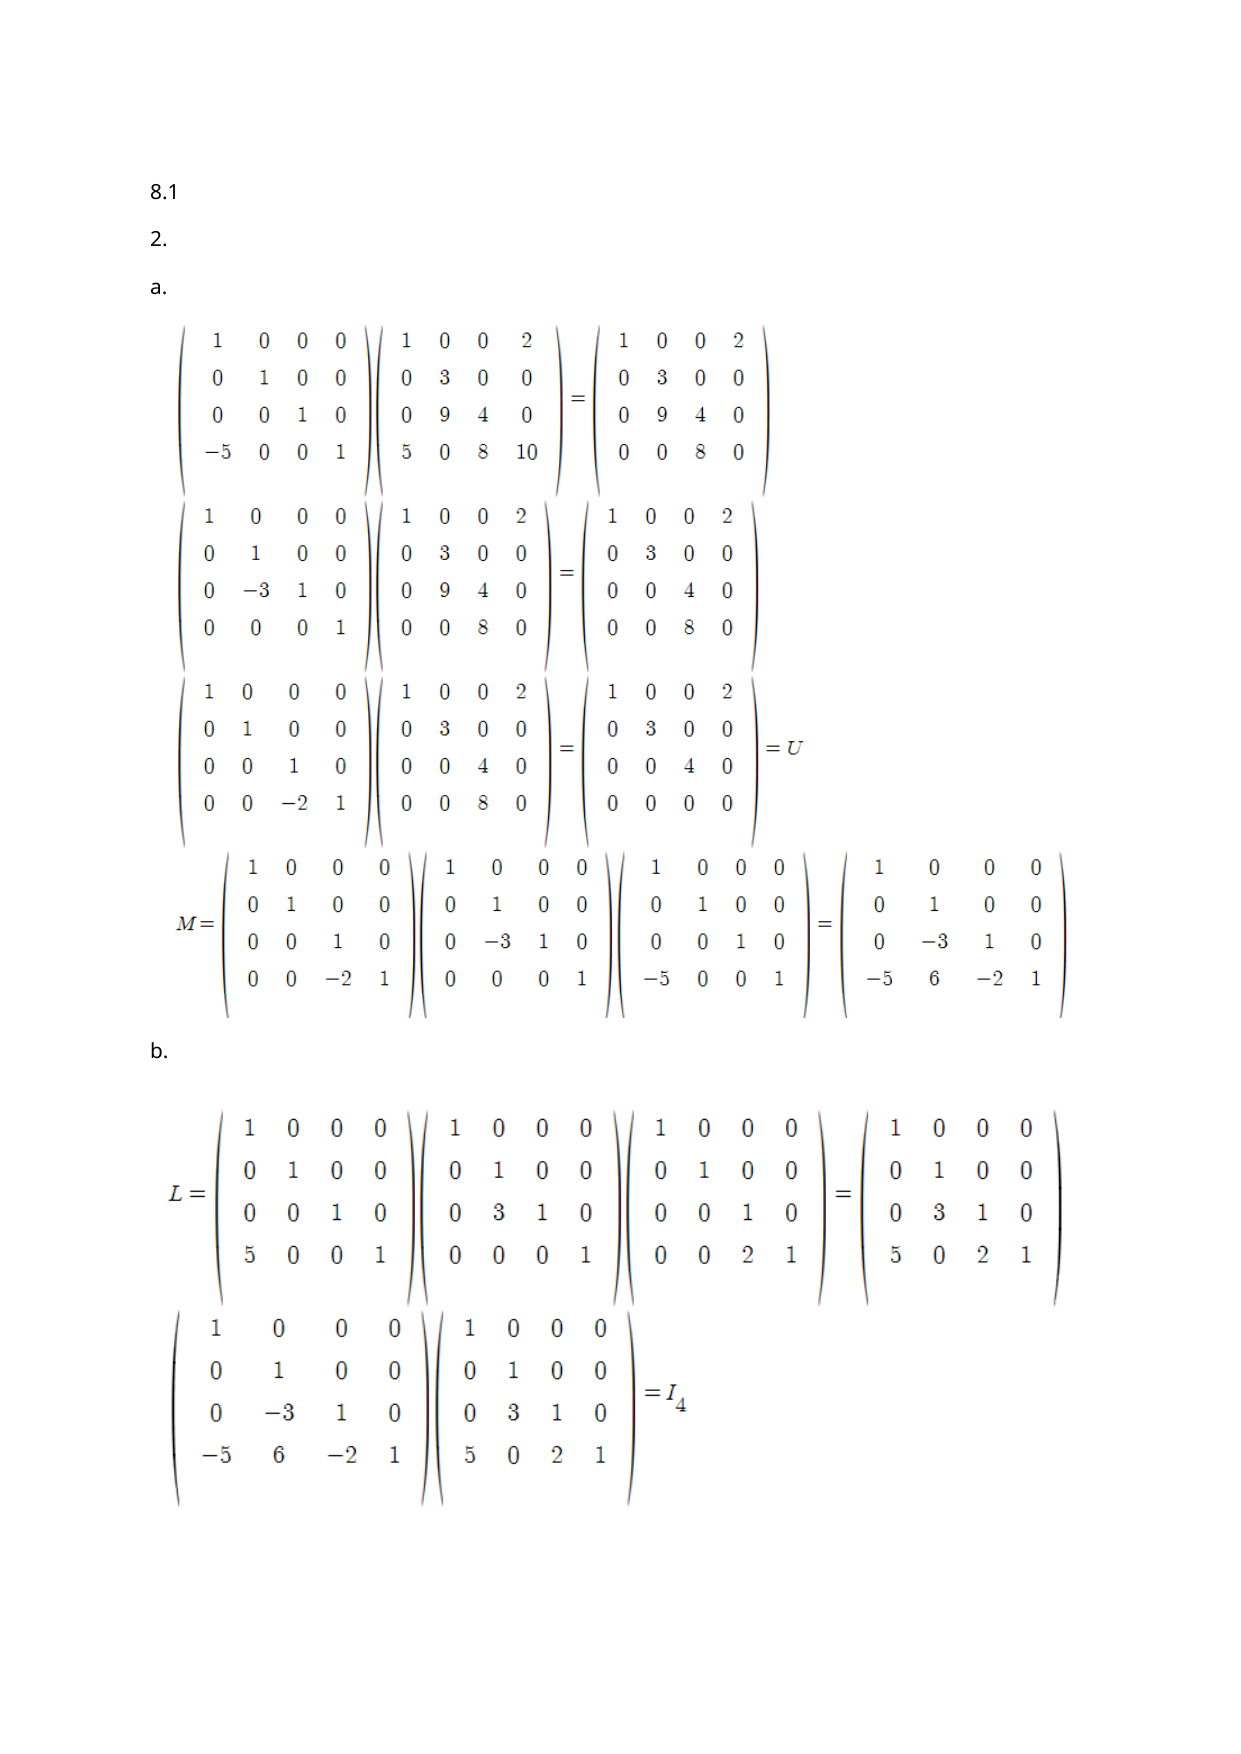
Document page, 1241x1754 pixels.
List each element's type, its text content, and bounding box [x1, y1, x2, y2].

picture [150, 319, 1091, 1018]
text 2. [150, 224, 1090, 253]
text b. [150, 1036, 1090, 1065]
picture [150, 1083, 1091, 1536]
text 8.1 [150, 177, 1090, 206]
text a. [150, 272, 1090, 300]
